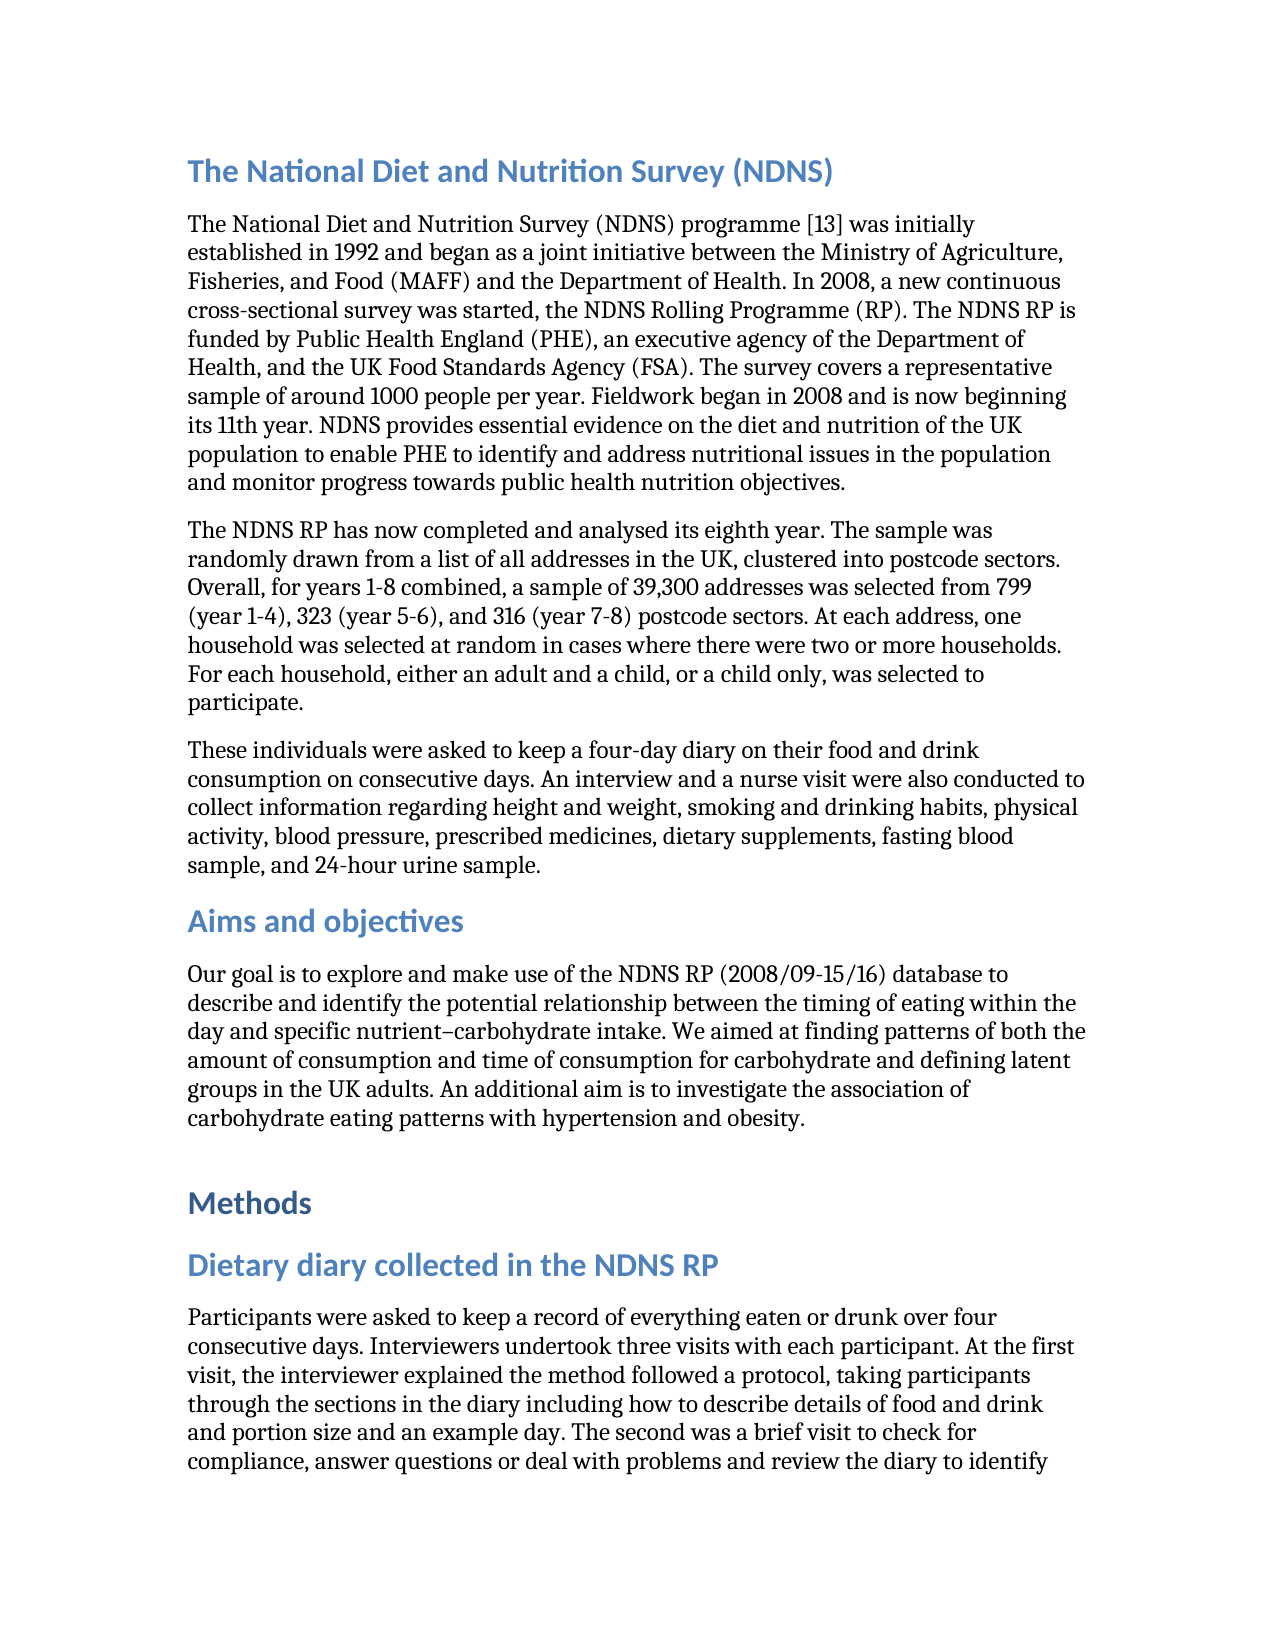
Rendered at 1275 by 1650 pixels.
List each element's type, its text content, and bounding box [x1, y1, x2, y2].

subtitle Methods [187, 1182, 1087, 1223]
subtitle Dietary diary collected in the NDNS RP [187, 1244, 1087, 1284]
text Our goal is to explore and make use of the NDNS RP (2008/09-15/16) database to describe and identify the potential relationship between the timing of eating within the day and specific nutrient–carbohydrate intake. We aimed at finding patterns of both the amount of consumption and time of consumption for carbohydrate and defining latent groups in the UK adults. An additional aim is to investigate the association of carbohydrate eating patterns with hypertension and obesity. [187, 960, 1087, 1132]
text These individuals were asked to keep a four-day diary on their food and drink consumption on consecutive days. An interview and a nurse visit were also conducted to collect information regarding height and weight, smoking and drinking habits, physical activity, blood pressure, prescribed medicines, dietary supplements, fasting blood sample, and 24-hour urine sample. [187, 736, 1087, 879]
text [187, 1303, 1087, 1476]
subtitle The National Diet and Nutrition Survey (NDNS) [187, 150, 1087, 191]
text The National Diet and Nutrition Survey (NDNS) programme [13] was initially established in 1992 and began as a joint initiative between the Ministry of Agriculture, Fisheries, and Food (MAFF) and the Department of Health. In 2008, a new continuous cross-sectional survey was started, the NDNS Rolling Programme (RP). The NDNS RP is funded by Public Health England (PHE), an executive agency of the Department of Health, and the UK Food Standards Agency (FSA). The survey covers a representative sample of around 1000 people per year. Fieldwork began in 2008 and is now beginning its 11th year. NDNS provides essential evidence on the diet and nutrition of the UK population to enable PHE to identify and address nutritional issues in the population and monitor progress towards public health nutrition objectives. [187, 209, 1087, 497]
subtitle Aims and objectives [187, 900, 1087, 941]
text The NDNS RP has now completed and analysed its eighth year. The sample was randomly drawn from a list of all addresses in the UK, clustered into postcode sectors. Overall, for years 1-8 combined, a sample of 39,300 addresses was selected from 799 (year 1-4), 323 (year 5-6), and 316 (year 7-8) postcode sectors. At each address, one household was selected at random in cases where there were two or more households. For each household, either an adult and a child, or a child only, was selected to participate. [187, 516, 1087, 717]
